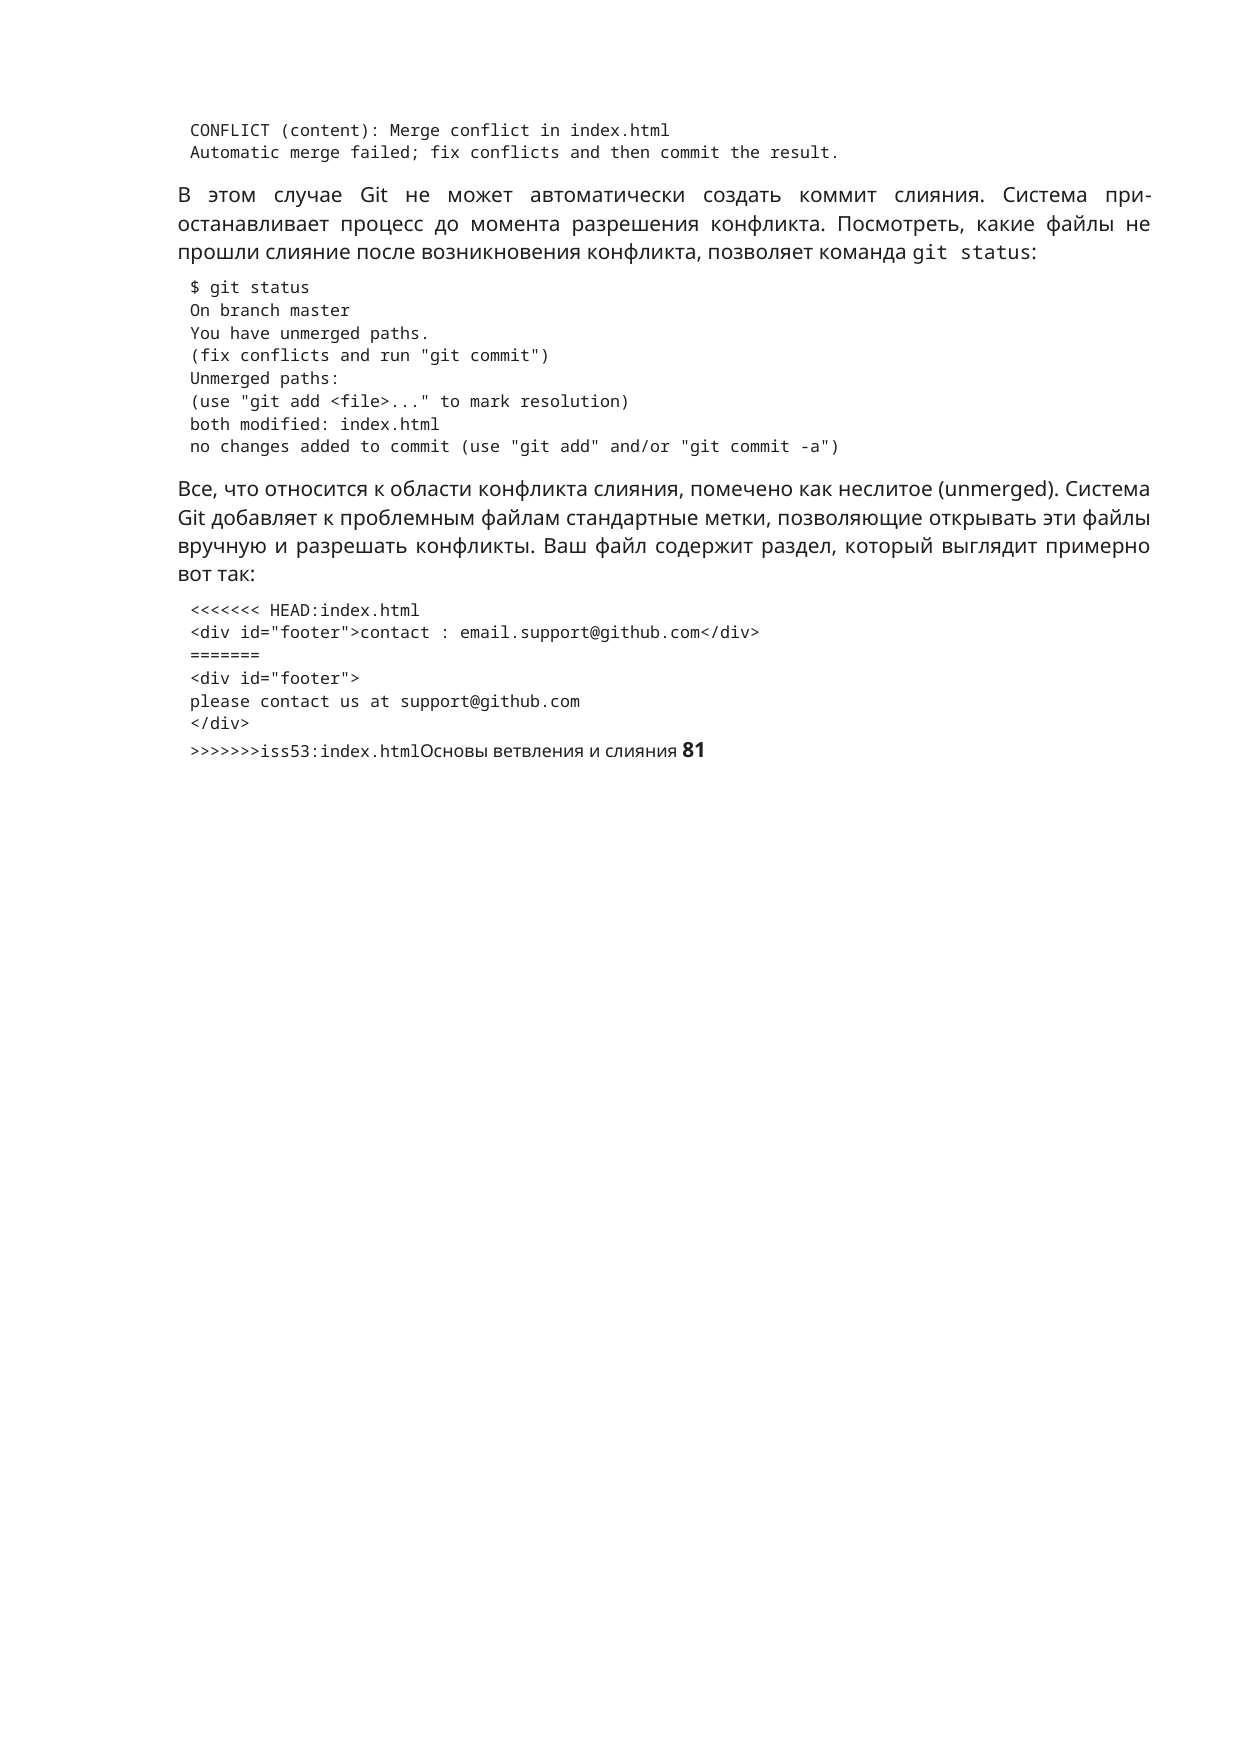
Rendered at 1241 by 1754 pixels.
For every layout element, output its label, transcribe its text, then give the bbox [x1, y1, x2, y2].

text Automatic merge failed; fix conflicts and then commit the result. [190, 141, 1152, 163]
text please contact us at support@github.com [190, 689, 1152, 712]
text On branch master [190, 299, 1152, 321]
text (fix conflicts and run "git commit") [190, 344, 1152, 367]
text <div id="footer">contact : email.support@github.com</div> [190, 621, 1152, 644]
text <<<<<<< HEAD:index.html [190, 598, 1152, 621]
text no changes added to commit (use "git add" and/or "git commit -a") [190, 435, 1152, 458]
text Unmerged paths: [190, 367, 1152, 389]
text >>>>>>>iss53:index.htmlОсновы ветвления и слияния 81 [190, 735, 1152, 763]
text </div> [190, 712, 1152, 735]
text Все, что относится к области конфликта слияния, помечено как неслитое (unmerged). Система Git добавляет к проблемным файлам стандартные метки, позволяющие открывать эти файлы вручную и разрешать конфликты. Ваш файл содержит раздел, который выглядит примерно вот так: [177, 474, 1152, 588]
text В этом случае Git не может автоматически создать коммит слияния. Система приостанавливает процесс до момента разрешения конфликта. Посмотреть, какие файлы не прошли слияние после возникновения конфликта, позволяет команда git status: [177, 180, 1152, 266]
text (use "git add <file>..." to mark resolution) [190, 389, 1152, 412]
text You have unmerged paths. [190, 321, 1152, 344]
text $ git status [190, 276, 1152, 299]
text CONFLICT (content): Merge conflict in index.html [190, 118, 1152, 141]
text both modified: index.html [190, 412, 1152, 435]
text <div id="footer"> [190, 667, 1152, 689]
text ======= [190, 644, 1152, 667]
